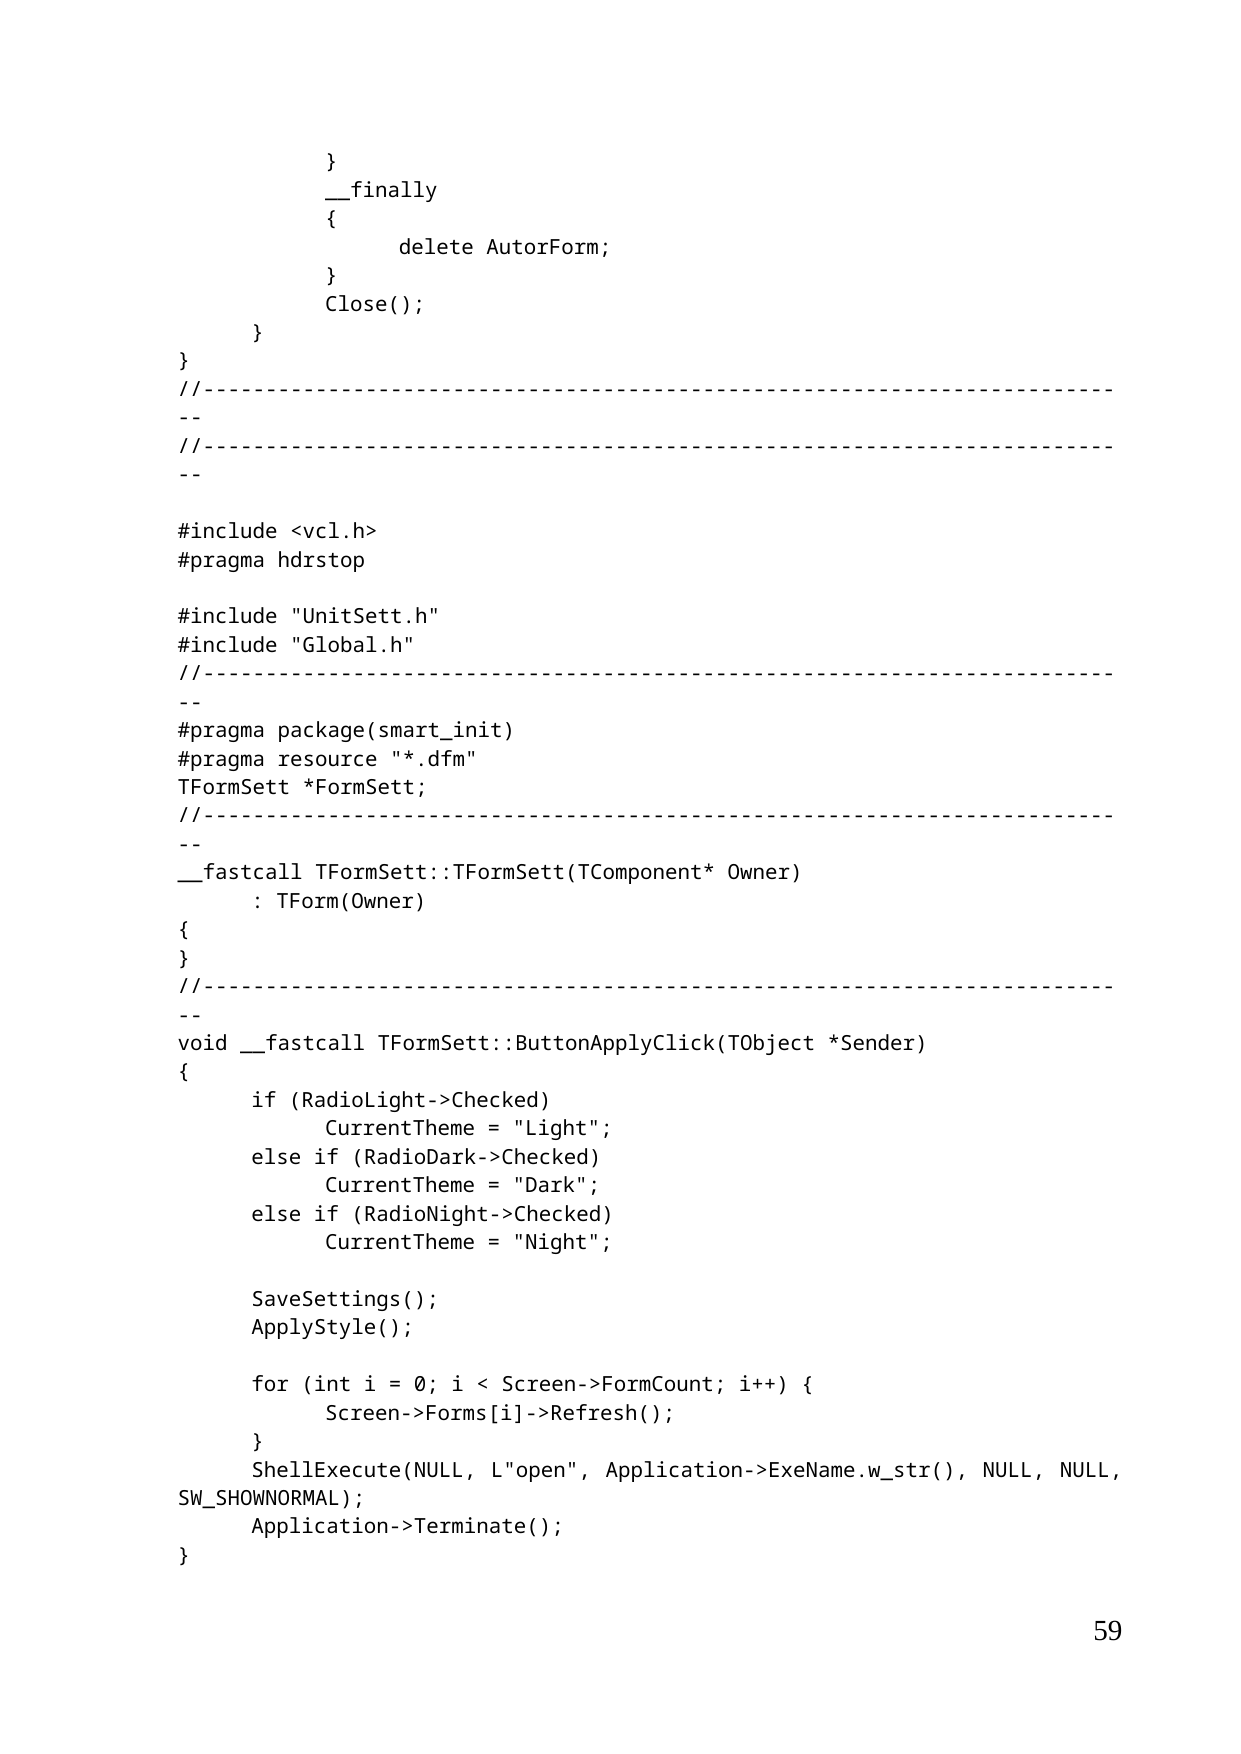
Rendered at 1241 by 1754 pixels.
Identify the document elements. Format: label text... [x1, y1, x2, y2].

text __fastcall TFormSett::TFormSett(TComponent* Owner) [177, 857, 1122, 886]
text Application->Terminate(); [177, 1512, 1122, 1540]
text { [177, 203, 1122, 232]
text for (int i = 0; i < Screen->FormCount; i++) { [177, 1369, 1122, 1398]
text //--------------------------------------------------------------------------- [177, 374, 1122, 431]
text else if (RadioDark->Checked) [177, 1142, 1122, 1170]
text } [177, 1540, 1122, 1568]
text //--------------------------------------------------------------------------- [177, 431, 1122, 488]
text } [177, 147, 1122, 175]
text } [177, 317, 1122, 346]
text //--------------------------------------------------------------------------- [177, 658, 1122, 715]
text } [177, 943, 1122, 971]
text TFormSett *FormSett; [177, 772, 1122, 801]
text else if (RadioNight->Checked) [177, 1199, 1122, 1227]
text delete AutorForm; [177, 232, 1122, 260]
text CurrentTheme = "Light"; [177, 1113, 1122, 1142]
text //--------------------------------------------------------------------------- [177, 971, 1122, 1028]
text if (RadioLight->Checked) [177, 1085, 1122, 1113]
text #pragma resource "*.dfm" [177, 744, 1122, 772]
text { [177, 1057, 1122, 1085]
text } [177, 1426, 1122, 1455]
text #include "UnitSett.h" [177, 602, 1122, 630]
text __finally [177, 175, 1122, 203]
text #include <vcl.h> [177, 516, 1122, 545]
text CurrentTheme = "Dark"; [177, 1170, 1122, 1199]
text { [177, 914, 1122, 943]
text } [177, 346, 1122, 374]
text SaveSettings(); [177, 1284, 1122, 1312]
text void __fastcall TFormSett::ButtonApplyClick(TObject *Sender) [177, 1028, 1122, 1057]
text #pragma hdrstop [177, 545, 1122, 573]
text #pragma package(smart_init) [177, 715, 1122, 744]
text //--------------------------------------------------------------------------- [177, 801, 1122, 857]
text Screen->Forms[i]->Refresh(); [177, 1398, 1122, 1426]
text ApplyStyle(); [177, 1312, 1122, 1341]
text Close(); [177, 289, 1122, 317]
text CurrentTheme = "Night"; [177, 1227, 1122, 1256]
text #include "Global.h" [177, 630, 1122, 658]
text : TForm(Owner) [177, 886, 1122, 914]
text ShellExecute(NULL, L"open", Application->ExeName.w_str(), NULL, NULL, SW_SHOWNORMAL); [177, 1455, 1122, 1512]
text } [177, 260, 1122, 289]
